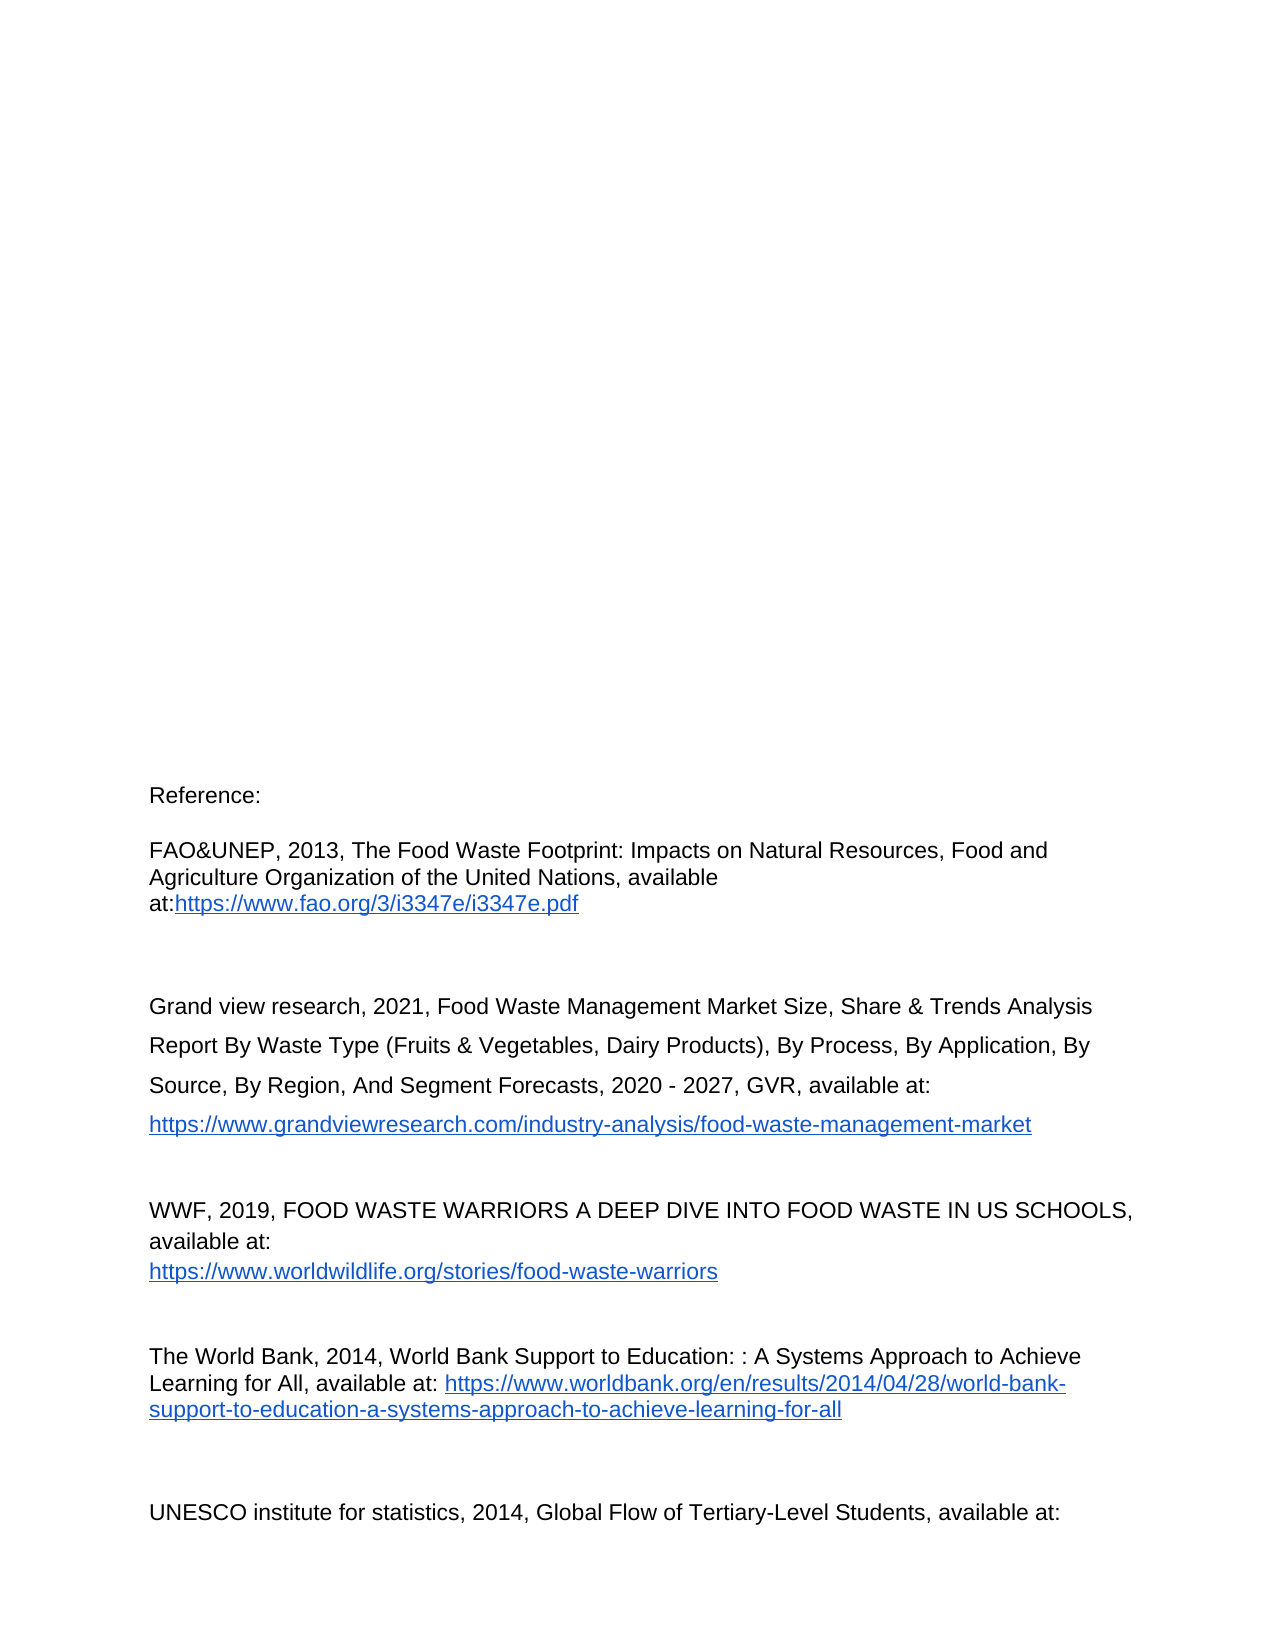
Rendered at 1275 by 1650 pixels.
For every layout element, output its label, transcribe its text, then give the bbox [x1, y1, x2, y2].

text UNESCO institute for statistics, 2014, Global Flow of Tertiary-Level Students, available at: [149, 1499, 1141, 1525]
text The World Bank, 2014, World Bank Support to Education: : A Systems Approach to Achieve Learning for All, available at: https://www.worldbank.org/en/results/2014/04/28/world-bank-support-to-education-a-systems-approach-to-achieve-learning-for-all [149, 1343, 1141, 1422]
text Reference: [149, 782, 1141, 808]
text FAO&UNEP, 2013, The Food Waste Footprint: Impacts on Natural Resources, Food and Agriculture Organization of the United Nations, available at:https://www.fao.org/3/i3347e/i3347e.pdf [149, 837, 1141, 916]
subtitle Grand view research, 2021, Food Waste Management Market Size, Share & Trends Analysis Report By Waste Type (Fruits & Vegetables, Dairy Products), By Process, By Application, By Source, By Region, And Segment Forecasts, 2020 - 2027, GVR, available at: https://www.grandviewresearch.com/industry-analysis/food-waste-management-market [149, 993, 1141, 1137]
text https://www.worldwildlife.org/stories/food-waste-warriors [149, 1258, 1141, 1284]
text WWF, 2019, FOOD WASTE WARRIORS A DEEP DIVE INTO FOOD WASTE IN US SCHOOLS, available at: [149, 1197, 1141, 1254]
